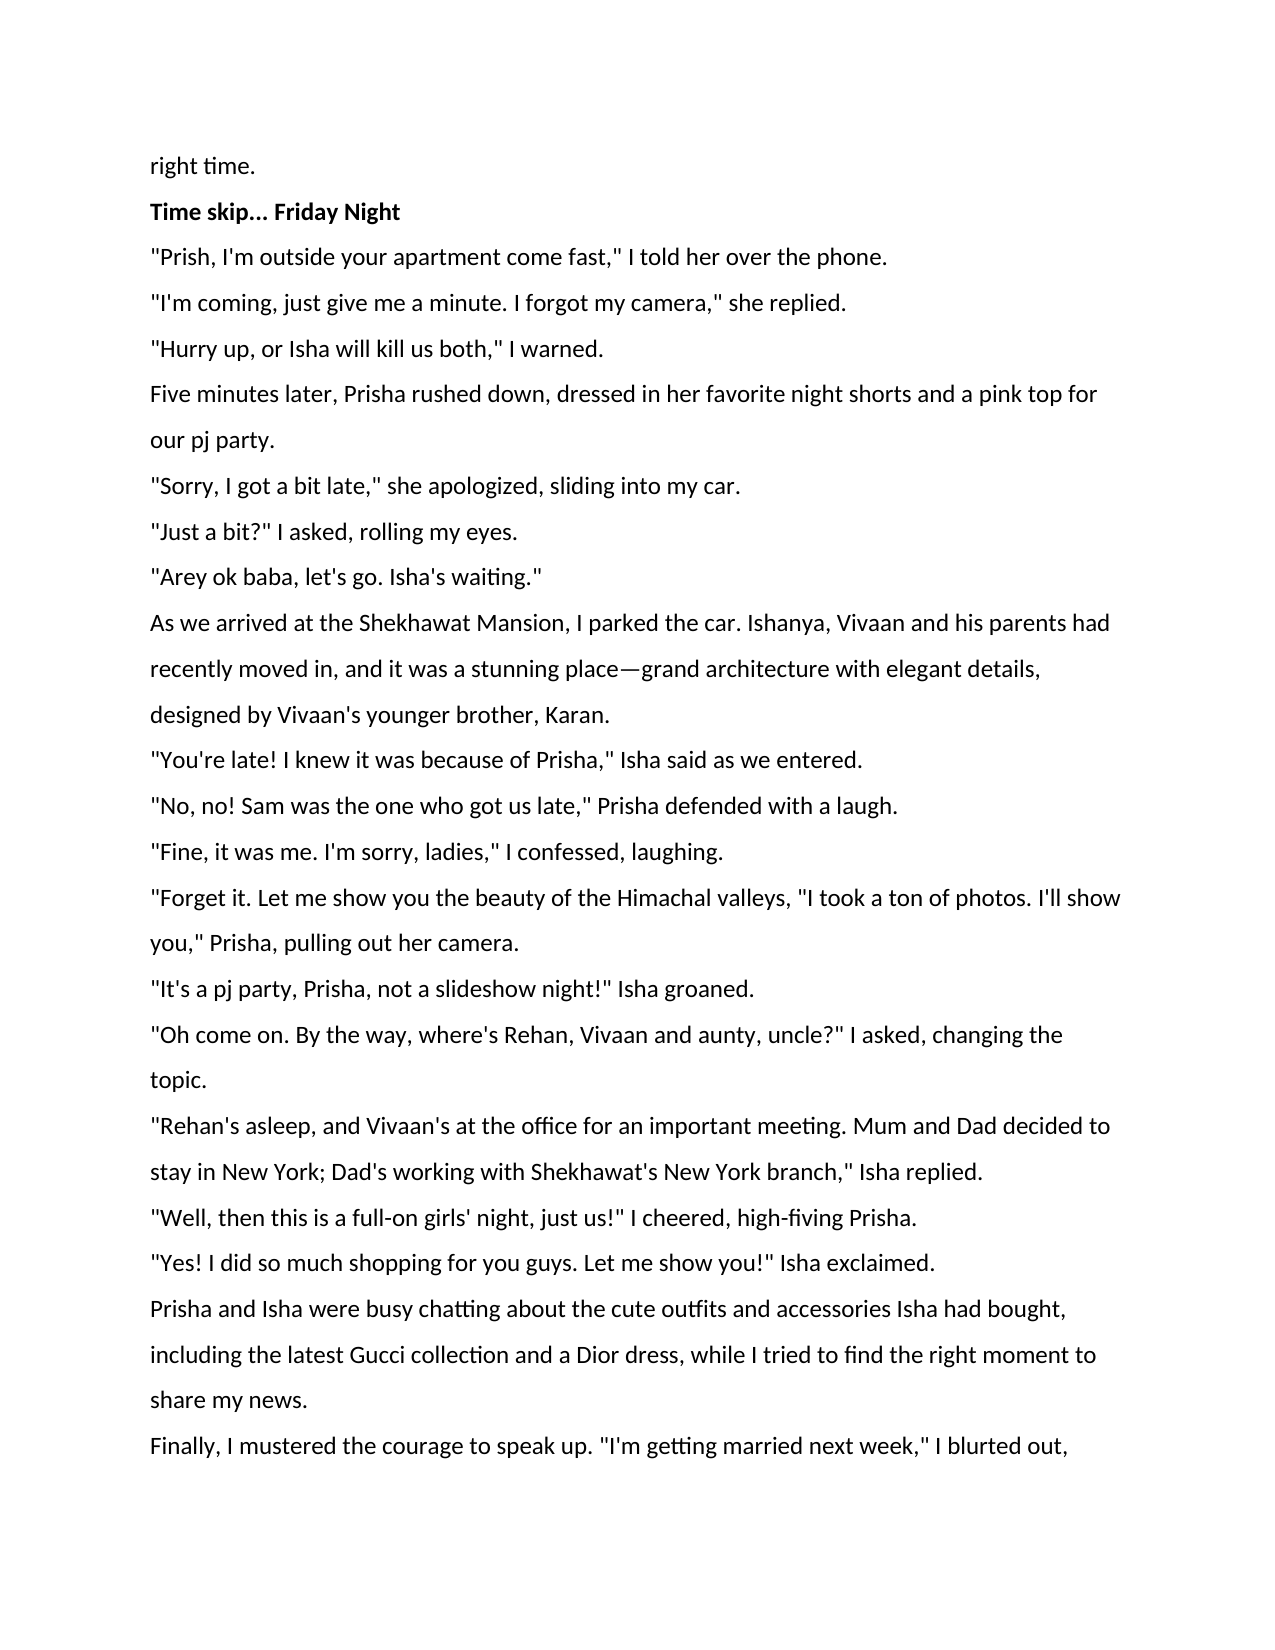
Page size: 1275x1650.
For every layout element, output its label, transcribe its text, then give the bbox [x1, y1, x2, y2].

text "Rehan's asleep, and Vivaan's at the office for an important meeting. Mum and Dad decided to stay in New York; Dad's working with Shekhawat's New York branch," Isha replied. [150, 1110, 1125, 1187]
text As we arrived at the Shekhawat Mansion, I parked the car. Ishanya, Vivaan and his parents had recently moved in, and it was a stunning place—grand architecture with elegant details, designed by Vivaan's younger brother, Karan. [150, 607, 1125, 729]
text "Well, then this is a full-on girls' night, just us!" I cheered, high-fiving Prisha. [150, 1202, 1125, 1232]
text "Prish, I'm outside your apartment come fast," I told her over the phone. [150, 241, 1125, 272]
text "Sorry, I got a bit late," she apologized, sliding into my car. [150, 470, 1125, 501]
text "Forget it. Let me show you the beauty of the Himachal valleys, "I took a ton of photos. I'll show you," Prisha, pulling out her camera. [150, 882, 1125, 958]
text Prisha and Isha were busy chatting about the cute outfits and accessories Isha had bought, including the latest Gucci collection and a Dior dress, while I tried to find the right moment to share my news. [150, 1293, 1125, 1415]
text "You're late! I knew it was because of Prisha," Isha said as we entered. [150, 744, 1125, 775]
text "I'm coming, just give me a minute. I forgot my camera," she replied. [150, 287, 1125, 318]
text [150, 1430, 1125, 1461]
text "Arey ok baba, let's go. Isha's waiting." [150, 562, 1125, 592]
text "Hurry up, or Isha will kill us both," I warned. [150, 333, 1125, 363]
text "No, no! Sam was the one who got us late," Prisha defended with a laugh. [150, 790, 1125, 821]
text Time skip... Friday Night [150, 196, 1125, 226]
text "Fine, it was me. I'm sorry, ladies," I confessed, laughing. [150, 836, 1125, 866]
text "Oh come on. By the way, where's Rehan, Vivaan and aunty, uncle?" I asked, changing the topic. [150, 1019, 1125, 1095]
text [150, 150, 1125, 181]
text Five minutes later, Prisha rushed down, dressed in her favorite night shorts and a pink top for our pj party. [150, 379, 1125, 455]
text "Just a bit?" I asked, rolling my eyes. [150, 516, 1125, 546]
text "Yes! I did so much shopping for you guys. Let me show you!" Isha exclaimed. [150, 1247, 1125, 1278]
text "It's a pj party, Prisha, not a slideshow night!" Isha groaned. [150, 973, 1125, 1004]
